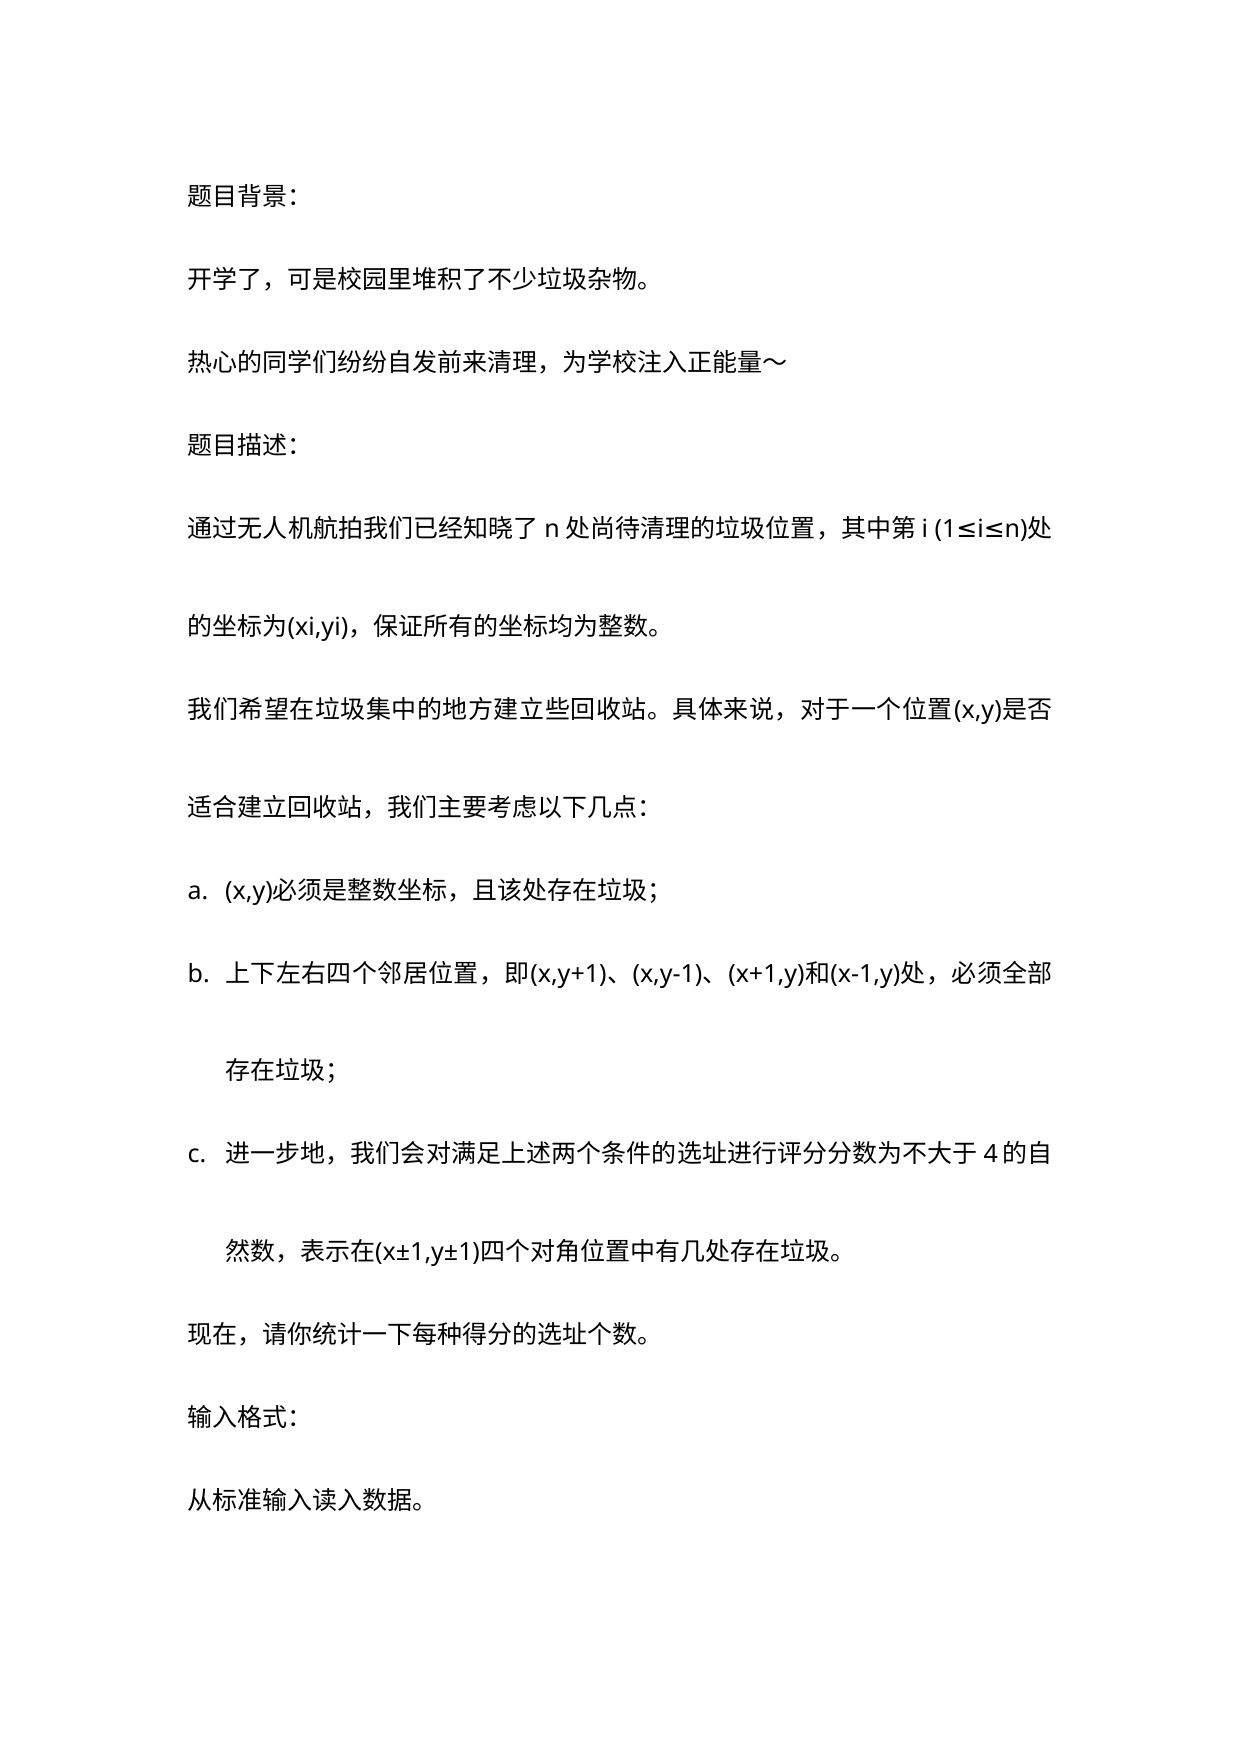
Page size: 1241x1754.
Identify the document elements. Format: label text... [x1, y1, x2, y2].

text 输入格式： [187, 1383, 1053, 1448]
text 现在，请你统计一下每种得分的选址个数。 [187, 1300, 1053, 1365]
text 通过无人机航拍我们已经知晓了n处尚待清理的垃圾位置，其中第i (1≤i≤n)处的坐标为(xi,yi)，保证所有的坐标均为整数。 [187, 494, 1053, 657]
text 题目描述： [187, 411, 1053, 476]
text 从标准输入读入数据。 [187, 1466, 1053, 1531]
text 我们希望在垃圾集中的地方建立些回收站。具体来说，对于一个位置(x,y)是否适合建立回收站，我们主要考虑以下几点： [187, 675, 1053, 838]
text 热心的同学们纷纷自发前来清理，为学校注入正能量～ [187, 328, 1053, 393]
list (x,y)必须是整数坐标，且该处存在垃圾； [187, 856, 1053, 921]
text 题目背景： [187, 162, 1053, 227]
text 开学了，可是校园里堆积了不少垃圾杂物。 [187, 245, 1053, 310]
list 进一步地，我们会对满足上述两个条件的选址进行评分分数为不大于4的自然数，表示在(x±1,y±1)四个对角位置中有几处存在垃圾。 [187, 1119, 1053, 1282]
list 上下左右四个邻居位置，即(x,y+1)、(x,y-1)、(x+1,y)和(x-1,y)处，必须全部存在垃圾； [187, 939, 1053, 1101]
